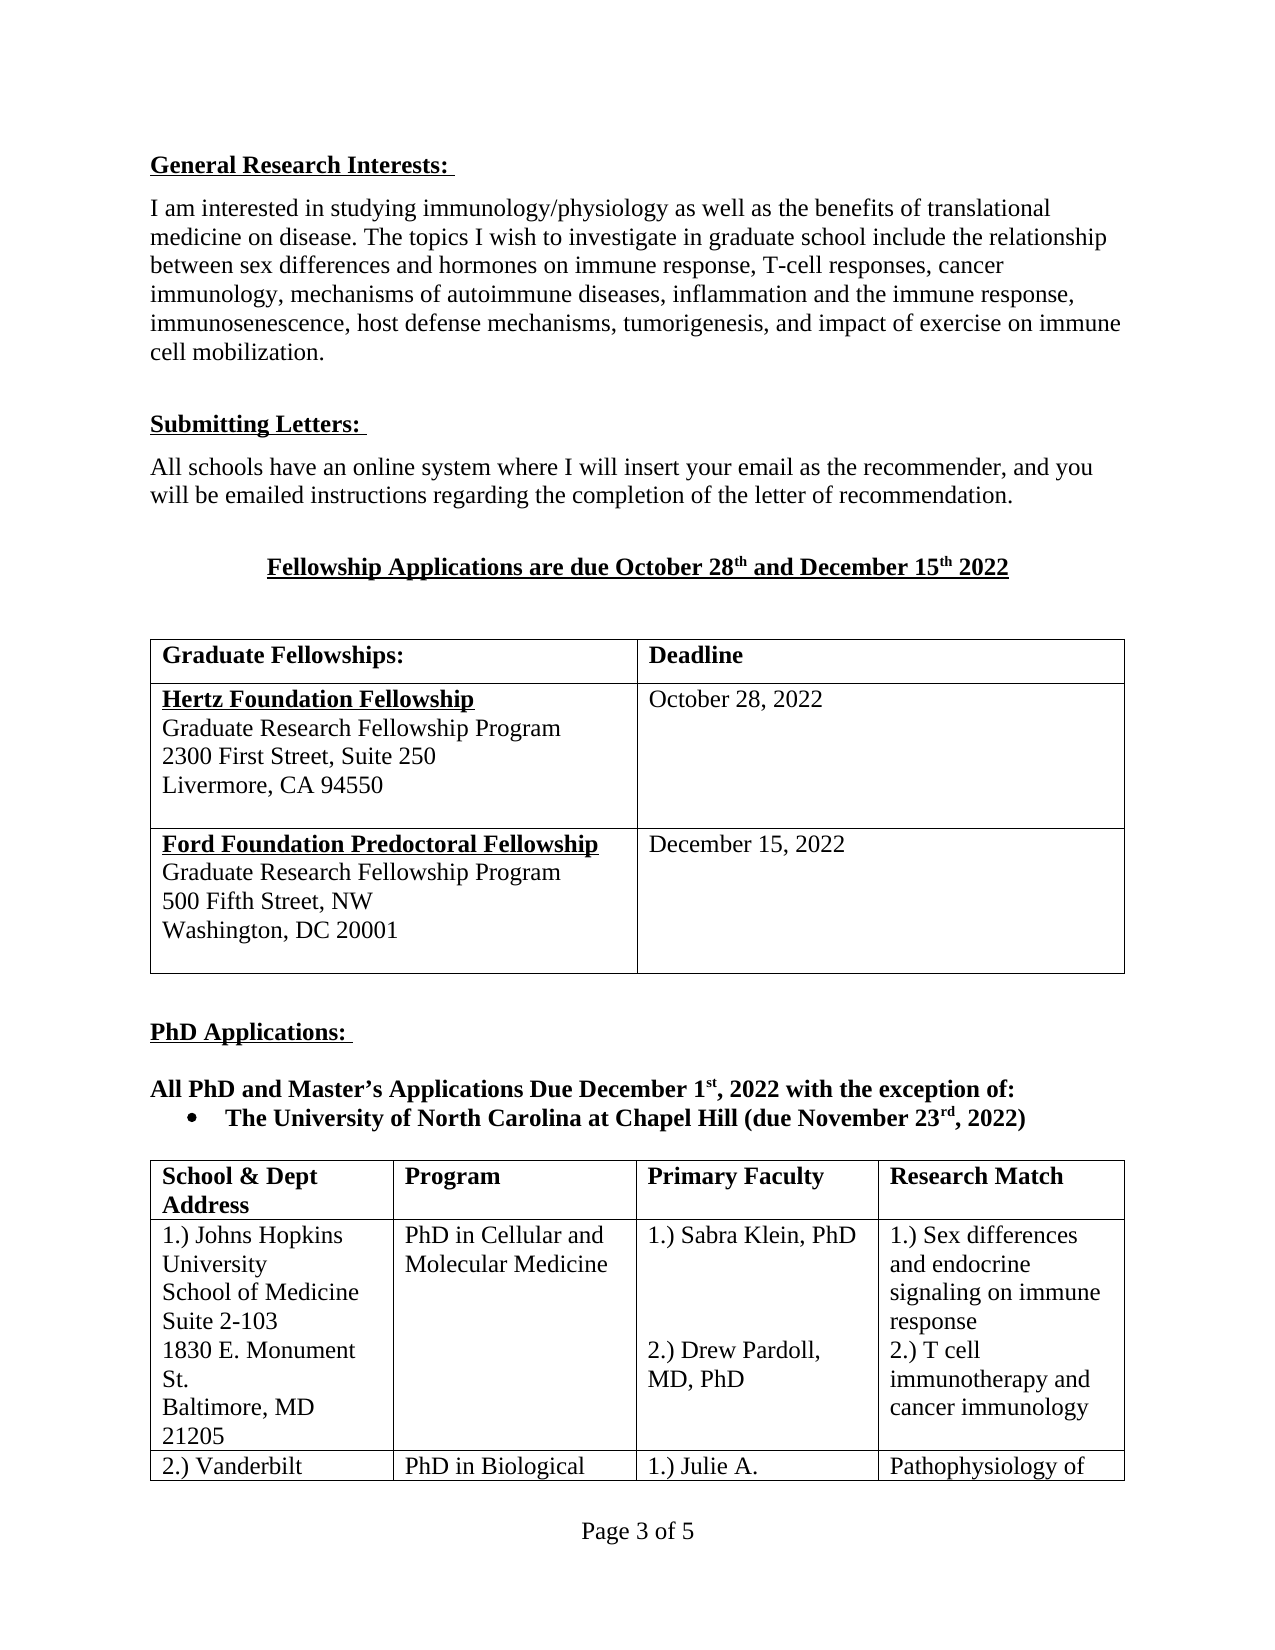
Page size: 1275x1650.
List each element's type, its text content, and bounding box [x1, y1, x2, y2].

table_header Program [394, 1161, 636, 1219]
table_cell October 28, 2022 [638, 684, 1124, 828]
table_header Research Match [879, 1161, 1124, 1219]
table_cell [637, 1451, 878, 1480]
text All schools have an online system where I will insert your email as the recommender, and you will be emailed instructions regarding the completion of the letter of recommendation. [150, 452, 1125, 509]
text PhD Applications: [150, 1017, 1125, 1045]
table_cell Hertz Foundation Fellowship Graduate Research Fellowship Program 2300 First Street, Suite 250 Livermore, CA 94550 [151, 684, 637, 828]
table_cell PhD in Cellular and Molecular Medicine [394, 1220, 636, 1450]
table_cell Ford Foundation Predoctoral Fellowship Graduate Research Fellowship Program 500 Fifth Street, NW Washington, DC 20001 [151, 829, 637, 972]
text Submitting Letters: [150, 409, 1125, 437]
text I am interested in studying immunology/physiology as well as the benefits of translational medicine on disease. The topics I wish to investigate in graduate school include the relationship between sex differences and hormones on immune response, T-cell responses, cancer immunology, mechanisms of autoimmune diseases, inflammation and the immune response, immunosenescence, host defense mechanisms, tumorigenesis, and impact of exercise on immune cell mobilization. [150, 193, 1125, 366]
text Fellowship Applications are due October 28th and December 15th 2022 [150, 552, 1125, 581]
table_header School & Dept Address [151, 1161, 393, 1219]
table_cell 1.) Sabra Klein, PhD 2.) Drew Pardoll, MD, PhD [637, 1220, 878, 1450]
text General Research Interests: [150, 150, 1125, 179]
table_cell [394, 1451, 636, 1480]
table_header Primary Faculty [637, 1161, 878, 1219]
table_cell December 15, 2022 [638, 829, 1124, 972]
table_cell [879, 1451, 1124, 1480]
list The University of North Carolina at Chapel Hill (due November 23rd, 2022) [187, 1103, 1125, 1132]
table_cell 1.) Sex differences and endocrine signaling on immune response 2.) T cell immunotherapy and cancer immunology [879, 1220, 1124, 1450]
text All PhD and Master’s Applications Due December 1st, 2022 with the exception of: [150, 1074, 1125, 1103]
table_header Deadline [638, 640, 1124, 683]
table_cell 1.) Johns Hopkins University School of Medicine Suite 2-103 1830 E. Monument St. Baltimore, MD 21205 [151, 1220, 393, 1450]
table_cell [151, 1451, 393, 1480]
table_header Graduate Fellowships: [151, 640, 637, 683]
